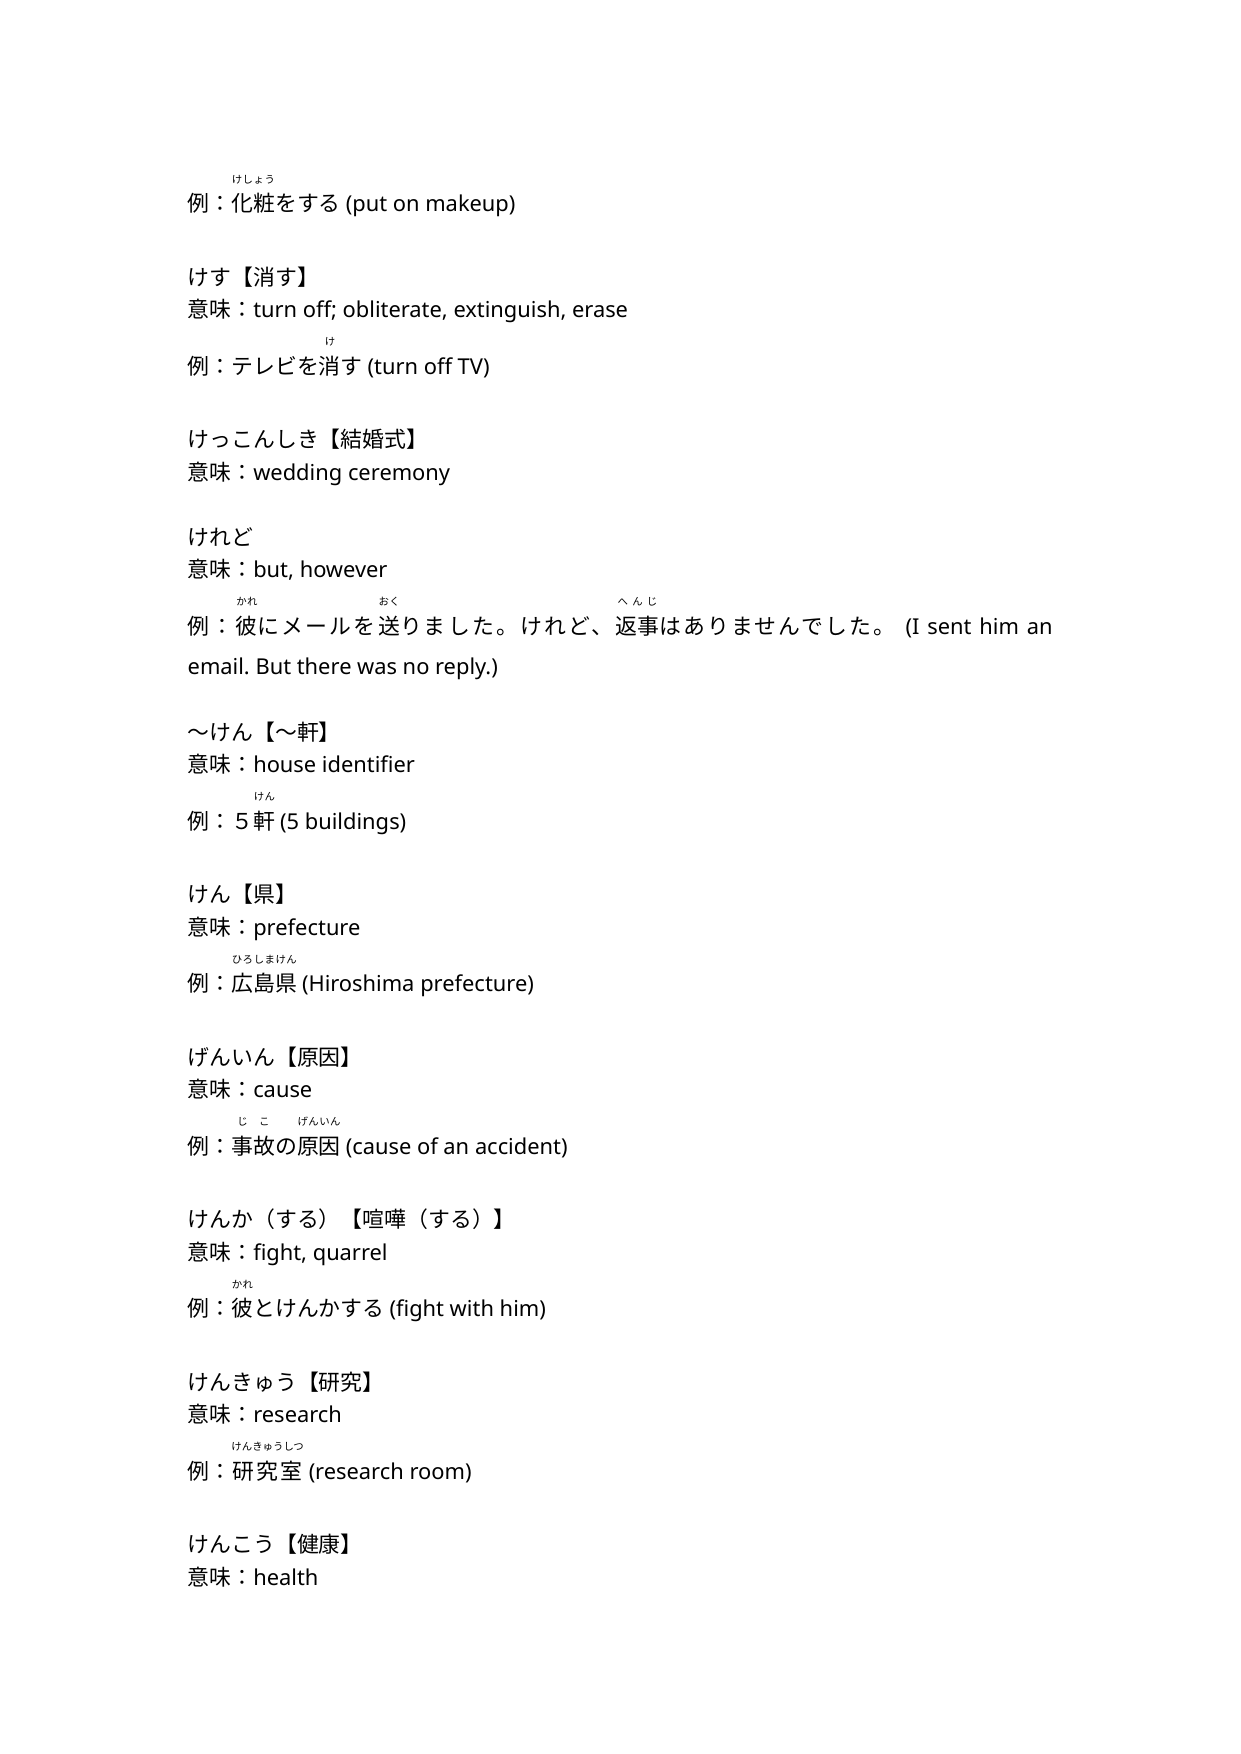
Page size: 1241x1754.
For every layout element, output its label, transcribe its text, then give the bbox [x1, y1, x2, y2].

text けす【消す】 [187, 259, 1053, 292]
text 例：の (cause of an accident) [187, 1104, 1053, 1169]
text 意味：prefecture [187, 909, 1053, 942]
text 意味：but, however [187, 552, 1053, 584]
text けん【県】 [187, 877, 1053, 909]
text けれど [187, 519, 1053, 552]
text けっこんしき【結婚式】 [187, 422, 1053, 454]
text 意味：research [187, 1397, 1053, 1429]
text 意味：house identifier [187, 747, 1053, 779]
text 意味：turn off; obliterate, extinguish, erase [187, 292, 1053, 324]
text 意味：cause [187, 1072, 1053, 1104]
text けんか（する）【喧嘩（する）】 [187, 1202, 1053, 1234]
text けんこう【健康】 [187, 1527, 1053, 1559]
text けんきゅう【研究】 [187, 1364, 1053, 1397]
text 意味：fight, quarrel [187, 1234, 1053, 1267]
text ～けん【～軒】 [187, 714, 1053, 747]
text 意味：wedding ceremony [187, 454, 1053, 487]
text 意味：health [187, 1559, 1053, 1592]
text 例：テレビをす (turn off TV) [187, 324, 1053, 389]
text 例：をする (put on makeup) [187, 162, 1053, 227]
text 例：にメールをりました。けれど、はありませんでした。 (I sent him an email. But there was no reply.) [187, 584, 1053, 682]
text げんいん【原因】 [187, 1039, 1053, 1072]
text 例：とけんかする (fight with him) [187, 1267, 1053, 1332]
text 例： (research room) [187, 1429, 1053, 1494]
text 例： (Hiroshima prefecture) [187, 942, 1053, 1007]
text 例：５ (5 buildings) [187, 779, 1053, 844]
